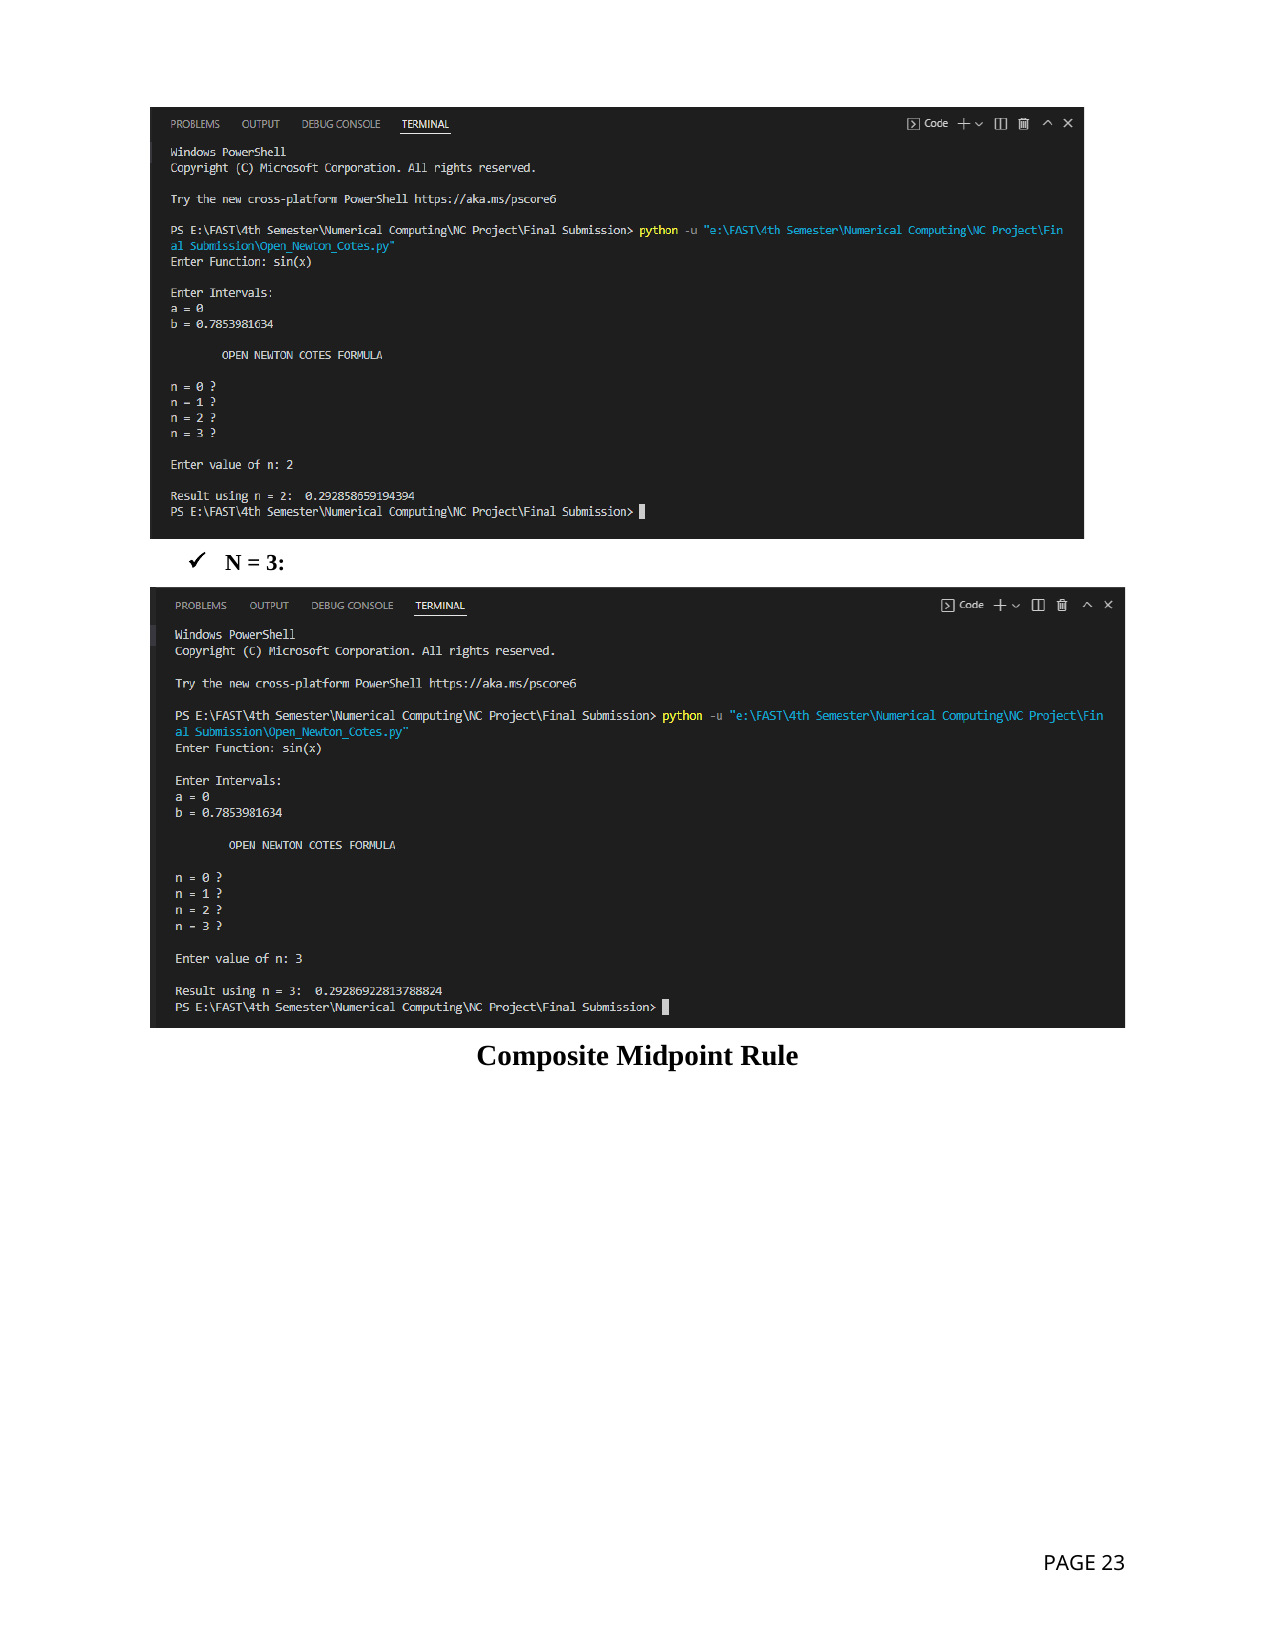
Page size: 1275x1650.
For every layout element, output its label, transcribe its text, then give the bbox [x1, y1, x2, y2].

text Composite Midpoint Rule [150, 1038, 1125, 1072]
picture [150, 107, 1085, 539]
picture [150, 587, 1125, 1028]
list N = 3: [187, 549, 1125, 575]
